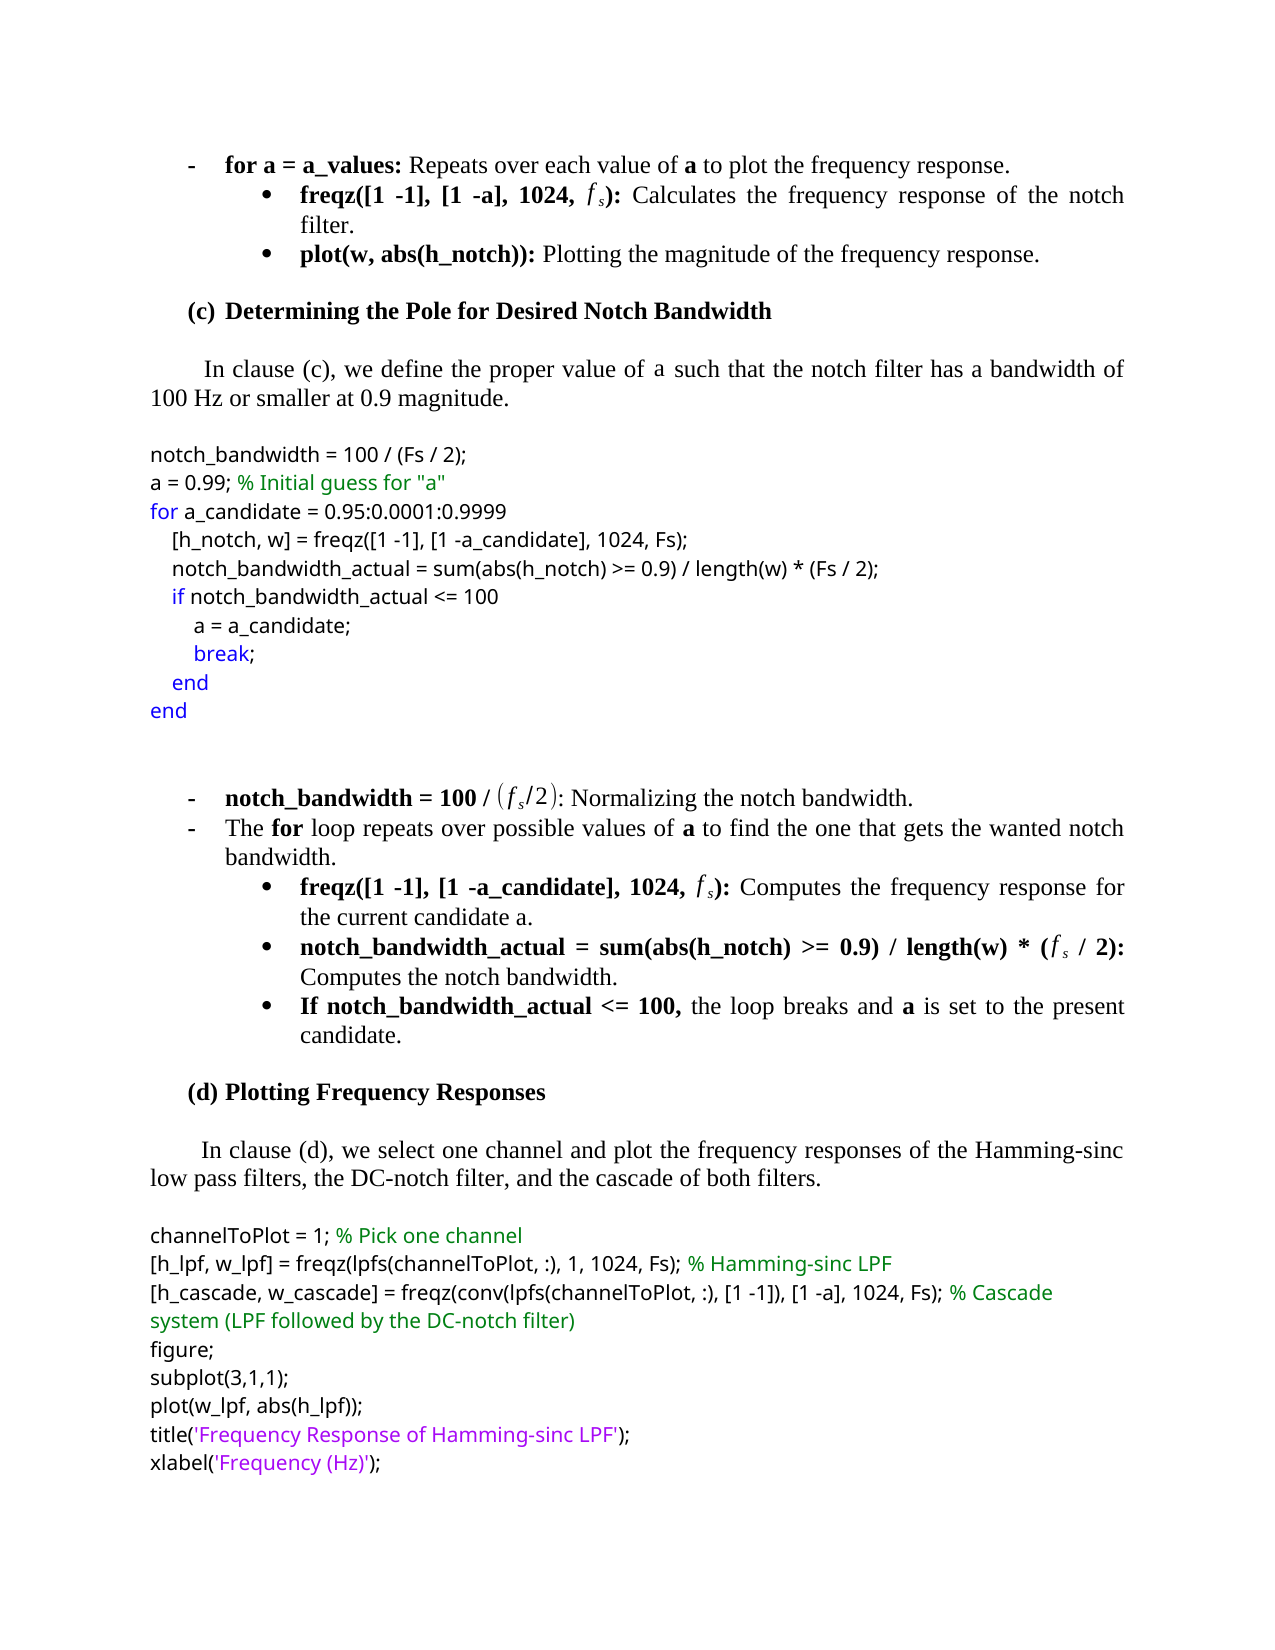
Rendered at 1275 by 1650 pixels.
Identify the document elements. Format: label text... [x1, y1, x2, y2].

text for a_candidate = 0.95:0.0001:0.9999 [150, 497, 1125, 525]
text In clause (c), we define the proper value of such that the notch filter has a bandwidth of 100 Hz or smaller at 0.9 magnitude. [150, 354, 1125, 411]
list notch_bandwidth_actual = sum(abs(h_notch) >= 0.9) / length(w) * ( / 2): Computes the notch bandwidth. [262, 931, 1125, 991]
list plot(w, abs(h_notch)): Plotting the magnitude of the frequency response. [262, 239, 1125, 268]
list Plotting Frequency Responses [187, 1077, 1125, 1106]
text break; [150, 639, 1125, 668]
text end [150, 668, 1125, 696]
list freqz([1 -1], [1 -a_candidate], 1024, ): Computes the frequency response for the current candidate a. [262, 871, 1125, 931]
list notch_bandwidth = 100 / : Normalizing the notch bandwidth. [187, 781, 1125, 813]
text a = a_candidate; [150, 611, 1125, 639]
text xlabel('Frequency (Hz)'); [150, 1448, 1125, 1477]
text In clause (d), we select one channel and plot the frequency responses of the Hamming-sinc low pass filters, the DC-notch filter, and the cascade of both filters. [150, 1135, 1125, 1192]
list for a = a_values: Repeats over each value of a to plot the frequency response. [187, 150, 1125, 179]
list Determining the Pole for Desired Notch Bandwidth [187, 296, 1125, 325]
list The for loop repeats over possible values of a to find the one that gets the wanted notch bandwidth. [187, 813, 1125, 871]
text channelToPlot = 1; % Pick one channel [150, 1221, 1125, 1249]
text if notch_bandwidth_actual <= 100 [150, 582, 1125, 611]
list If notch_bandwidth_actual <= 100, the loop breaks and a is set to the present candidate. [262, 991, 1125, 1077]
text end [150, 696, 1125, 724]
text [h_cascade, w_cascade] = freqz(conv(lpfs(channelToPlot, :), [1 -1]), [1 -a], 1024, Fs); % Cascade system (LPF followed by the DC-notch filter) [150, 1278, 1125, 1335]
text [h_lpf, w_lpf] = freqz(lpfs(channelToPlot, :), 1, 1024, Fs); % Hamming-sinc LPF [150, 1249, 1125, 1278]
text notch_bandwidth_actual = sum(abs(h_notch) >= 0.9) / length(w) * (Fs / 2); [150, 554, 1125, 582]
text subplot(3,1,1); [150, 1363, 1125, 1392]
text plot(w_lpf, abs(h_lpf)); [150, 1392, 1125, 1420]
list freqz([1 -1], [1 -a], 1024, ): Calculates the frequency response of the notch filter. [262, 179, 1125, 239]
text figure; [150, 1335, 1125, 1363]
text a = 0.99; % Initial guess for "a" [150, 468, 1125, 497]
text [h_notch, w] = freqz([1 -1], [1 -a_candidate], 1024, Fs); [150, 525, 1125, 554]
text notch_bandwidth = 100 / (Fs / 2); [150, 440, 1125, 468]
text title('Frequency Response of Hamming-sinc LPF'); [150, 1420, 1125, 1448]
